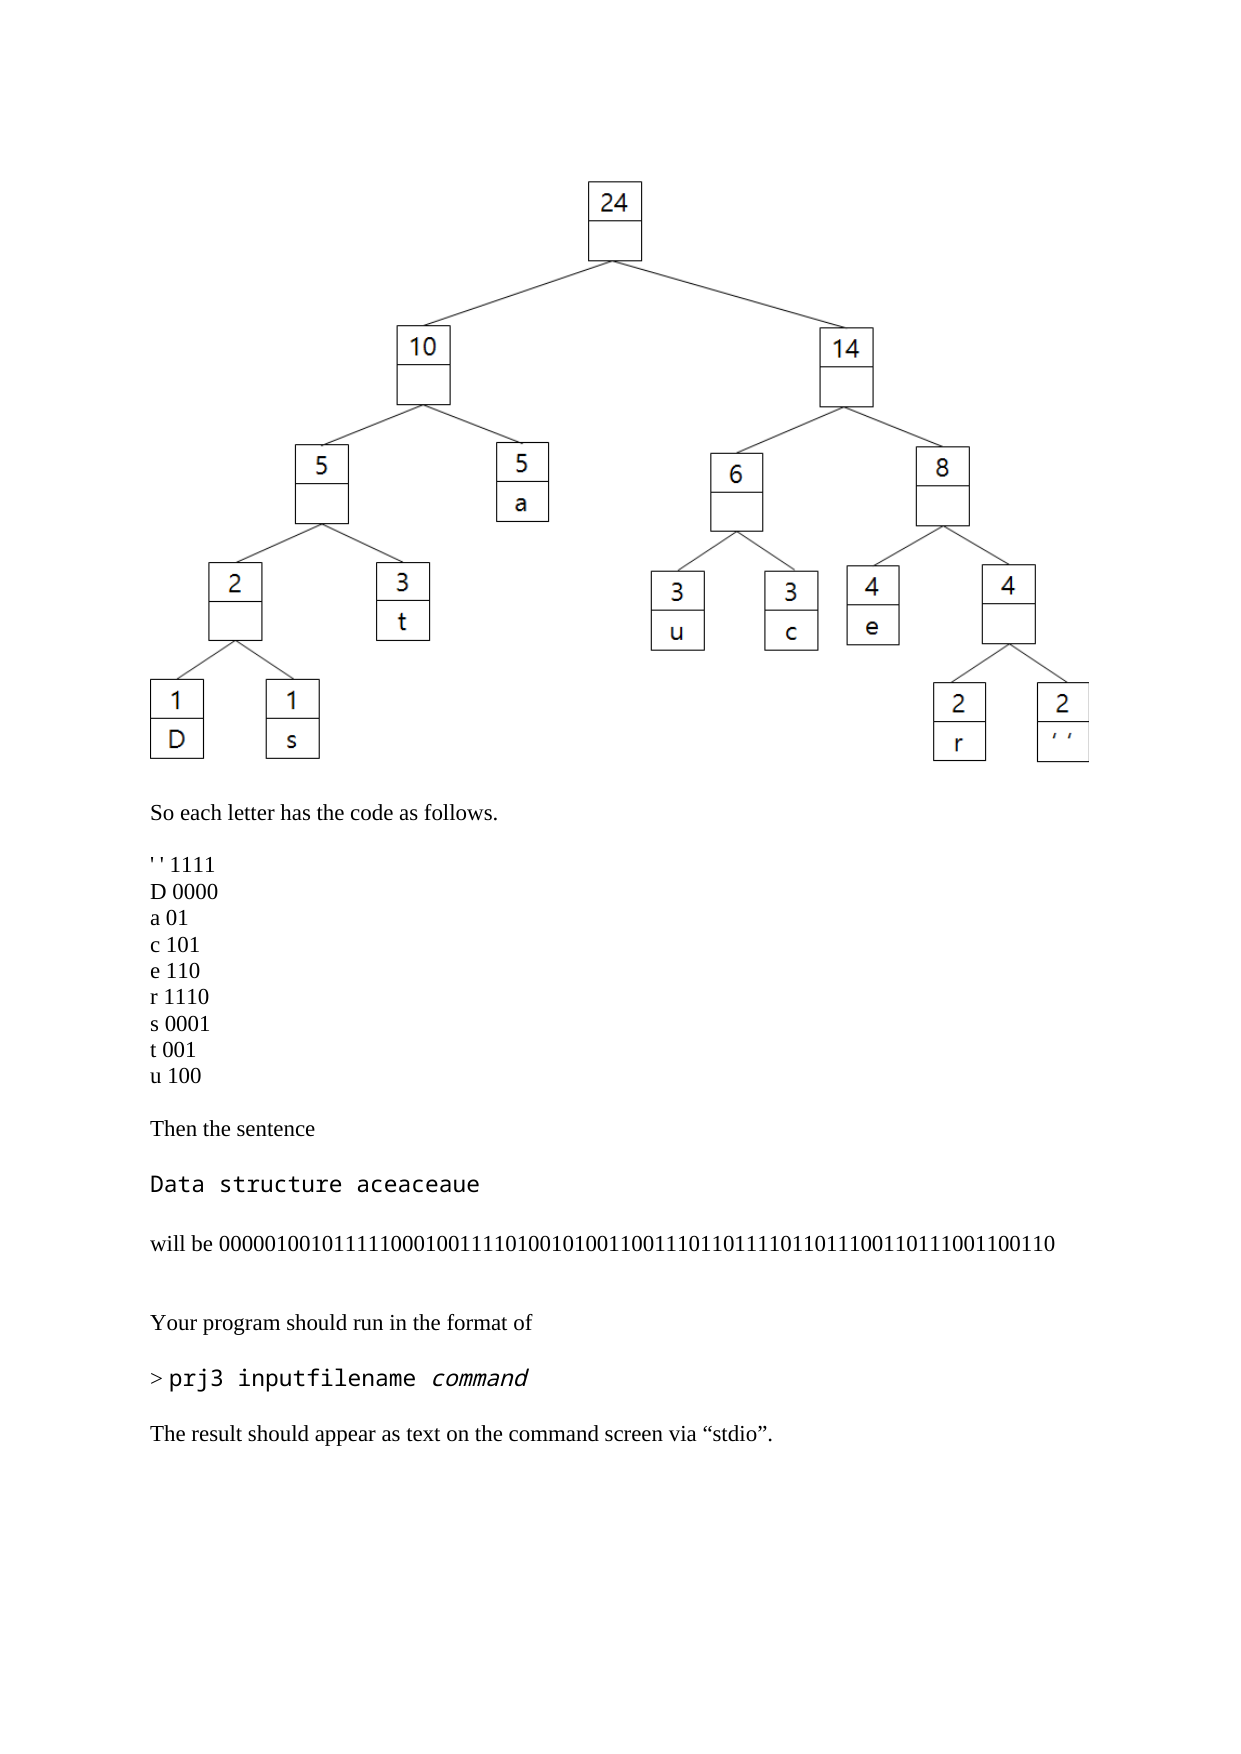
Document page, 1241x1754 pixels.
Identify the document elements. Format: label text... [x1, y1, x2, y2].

text a 01 [150, 904, 1090, 931]
text r 1110 [150, 983, 1090, 1010]
text Your program should run in the format of [150, 1309, 1090, 1336]
text t 001 [150, 1036, 1090, 1062]
picture [150, 177, 1089, 773]
text Then the sentence Data structure aceaceaue will be 0000010010111110001001111010010100110011101101111011011100110111001100110 [150, 1115, 1090, 1257]
text The result should appear as text on the command screen via “stdio”. [150, 1420, 1090, 1446]
text D 0000 [150, 878, 1090, 904]
text s 0001 [150, 1010, 1090, 1036]
text e 110 [150, 957, 1090, 983]
text ' ' 1111 [150, 852, 1090, 878]
text > prj3 inputfilename command [150, 1362, 1090, 1393]
text u 100 [150, 1062, 1090, 1089]
text So each letter has the code as follows. [150, 799, 1090, 825]
text c 101 [150, 931, 1090, 957]
